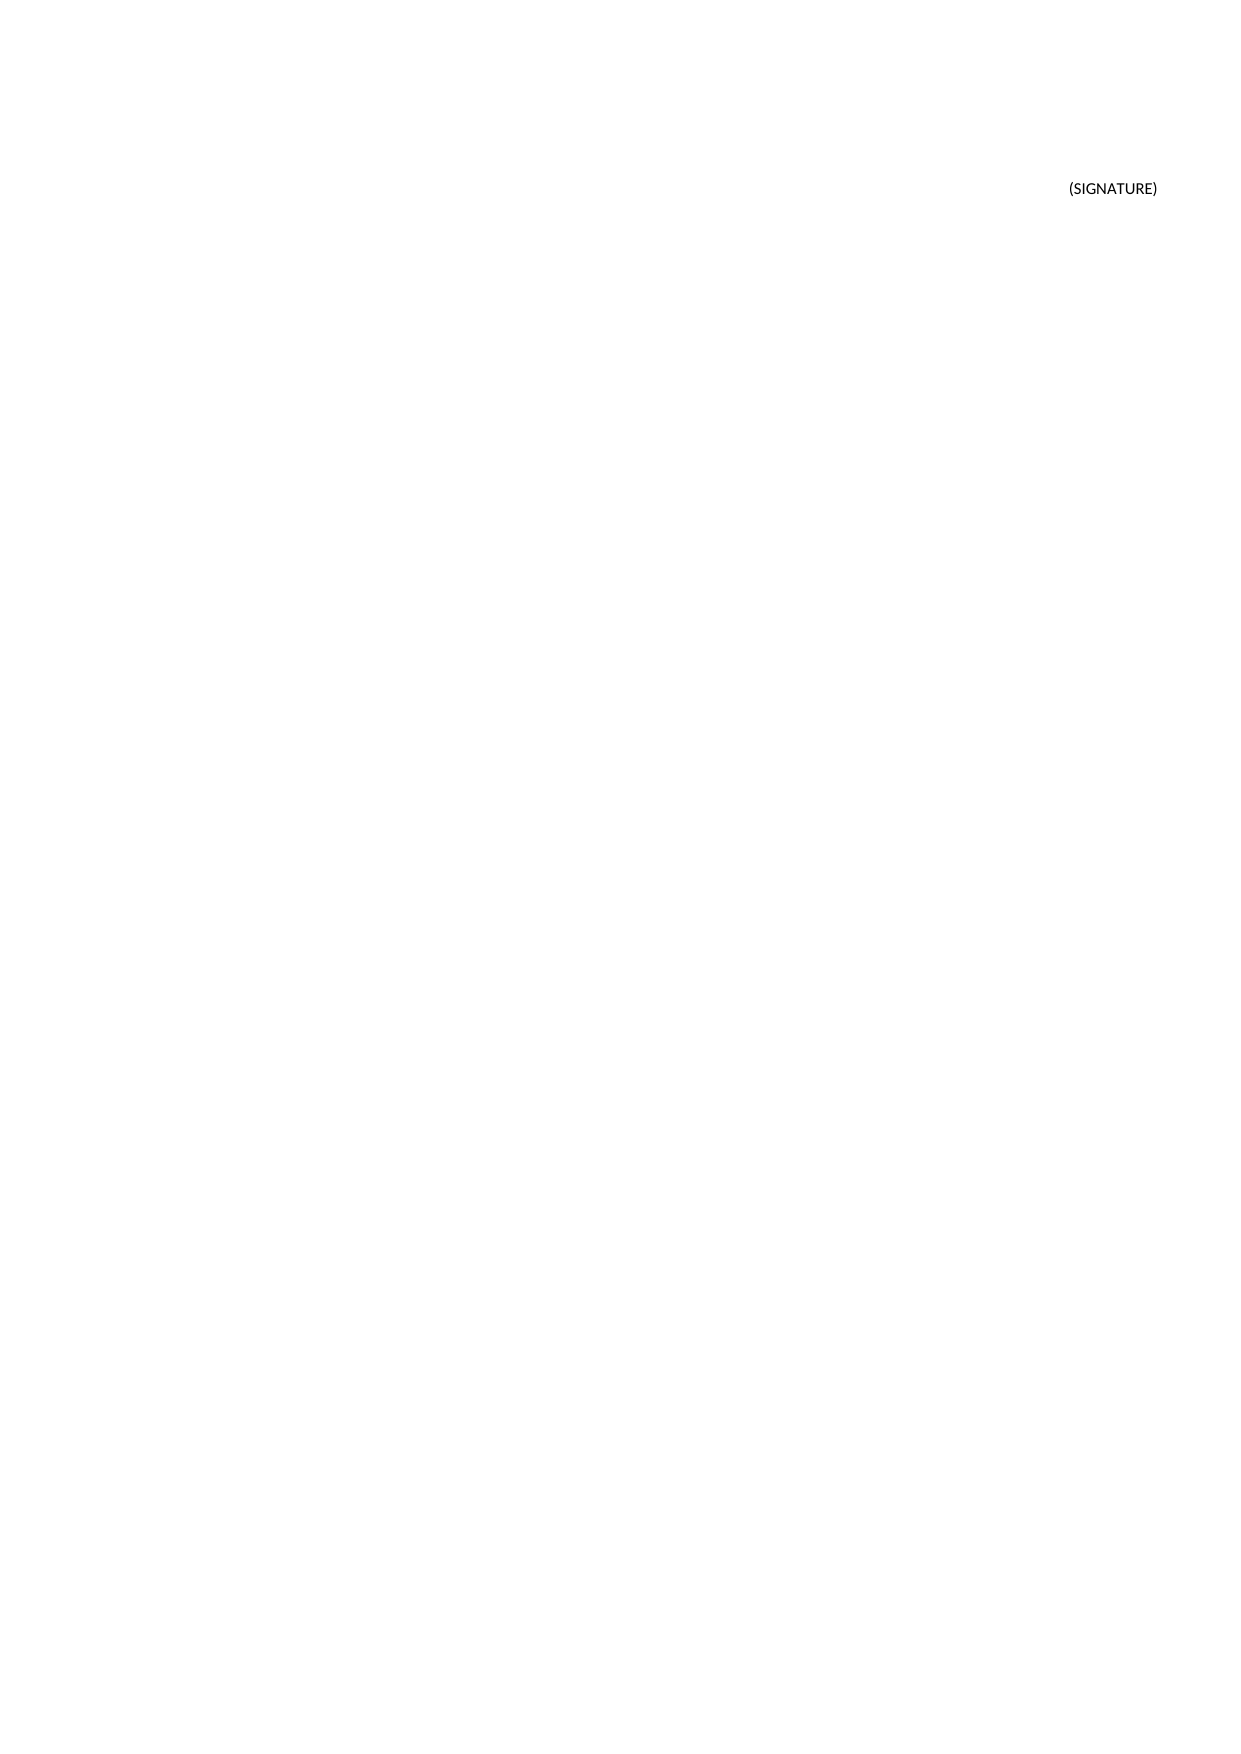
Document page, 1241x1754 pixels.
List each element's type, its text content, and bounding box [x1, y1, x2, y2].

text (SIGNATURE) [300, 150, 1157, 198]
